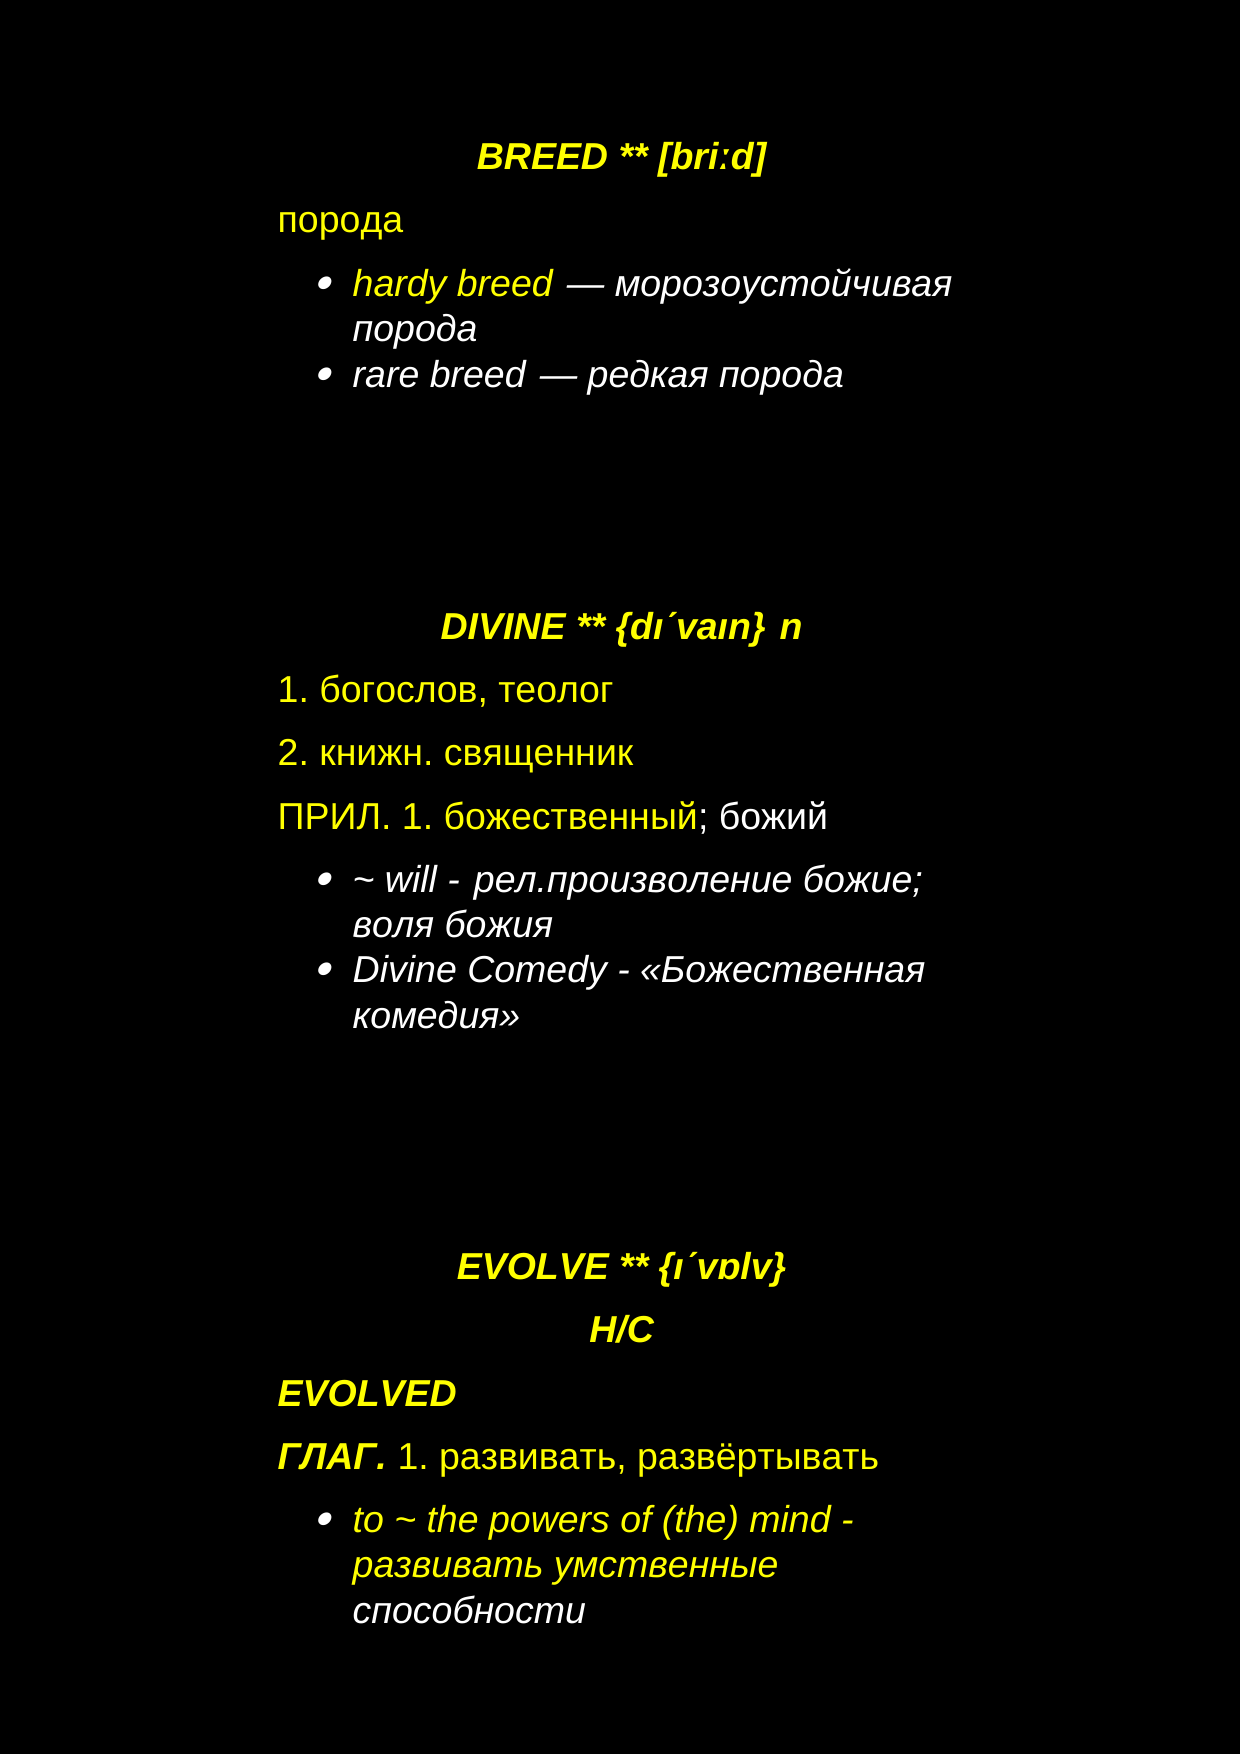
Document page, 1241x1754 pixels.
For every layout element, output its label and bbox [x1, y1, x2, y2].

table_header [270, 62, 976, 1659]
